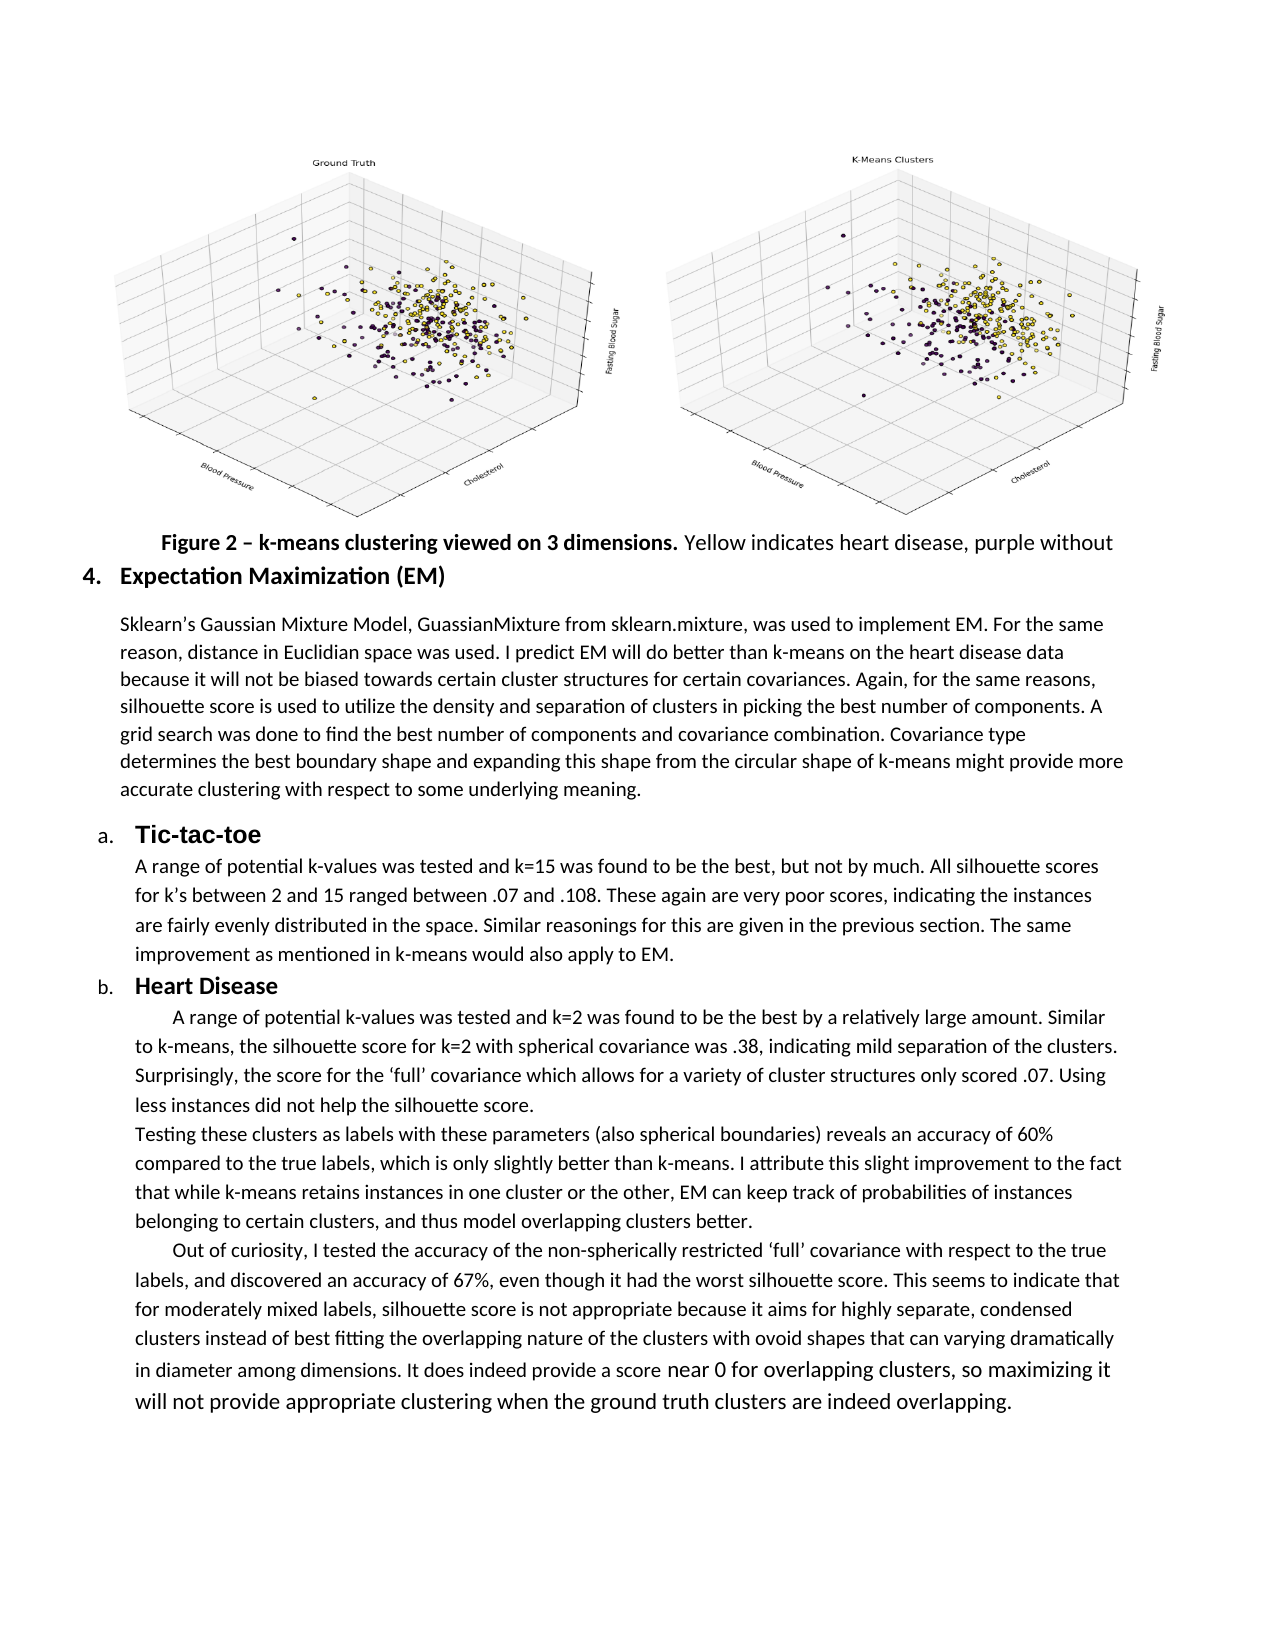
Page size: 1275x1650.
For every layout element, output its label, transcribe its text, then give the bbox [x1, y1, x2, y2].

list Out of curiosity, I tested the accuracy of the non-spherically restricted ‘full’ covariance with respect to the true labels, and discovered an accuracy of 67%, even though it had the worst silhouette score. This seems to indicate that for moderately mixed labels, silhouette score is not appropriate because it aims for highly separate, condensed clusters instead of best fitting the overlapping nature of the clusters with ovoid shapes that can varying dramatically in diameter among dimensions. It does indeed provide a score near 0 for overlapping clusters, so maximizing it will not provide appropriate clustering when the ground truth clusters are indeed overlapping. [135, 1238, 1125, 1415]
list Figure 2 – k-means clustering viewed on 3 dimensions. Yellow indicates heart disease, purple without [45, 528, 1230, 556]
list Testing these clusters as labels with these parameters (also spherical boundaries) reveals an accuracy of 60% compared to the true labels, which is only slightly better than k-means. I attribute this slight improvement to the fact that while k-means retains instances in one cluster or the other, EM can keep track of probabilities of instances belonging to certain clusters, and thus model overlapping clusters better. [135, 1121, 1125, 1234]
list Heart Disease A range of potential k-values was tested and k=2 was found to be the best by a relatively large amount. Similar to k-means, the silhouette score for k=2 with spherical covariance was .38, indicating mild separation of the clusters. Surprisingly, the score for the ‘full’ covariance which allows for a variety of cluster structures only scored .07. Using less instances did not help the silhouette score. [97, 970, 1125, 1117]
text Sklearn’s Gaussian Mixture Model, GuassianMixture from sklearn.mixture, was used to implement EM. For the same reason, distance in Euclidian space was used. I predict EM will do better than k-means on the heart disease data because it will not be biased towards certain cluster structures for certain covariances. Again, for the same reasons, silhouette score is used to utilize the density and separation of clusters in picking the best number of components. A grid search was done to find the best number of components and covariance combination. Covariance type determines the best boundary shape and expanding this shape from the circular shape of k-means might provide more accurate clustering with respect to some underlying meaning. [120, 611, 1125, 801]
list A range of potential k-values was tested and k=15 was found to be the best, but not by much. All silhouette scores for k’s between 2 and 15 ranged between .07 and .108. These again are very poor scores, indicating the instances are fairly evenly distributed in the space. Similar reasonings for this are given in the previous section. The same improvement as mentioned in k-means would also apply to EM. [135, 853, 1125, 966]
list Tic-tac-toe [97, 820, 1125, 849]
picture [94, 150, 1181, 524]
list Expectation Maximization (EM) [82, 560, 1125, 590]
